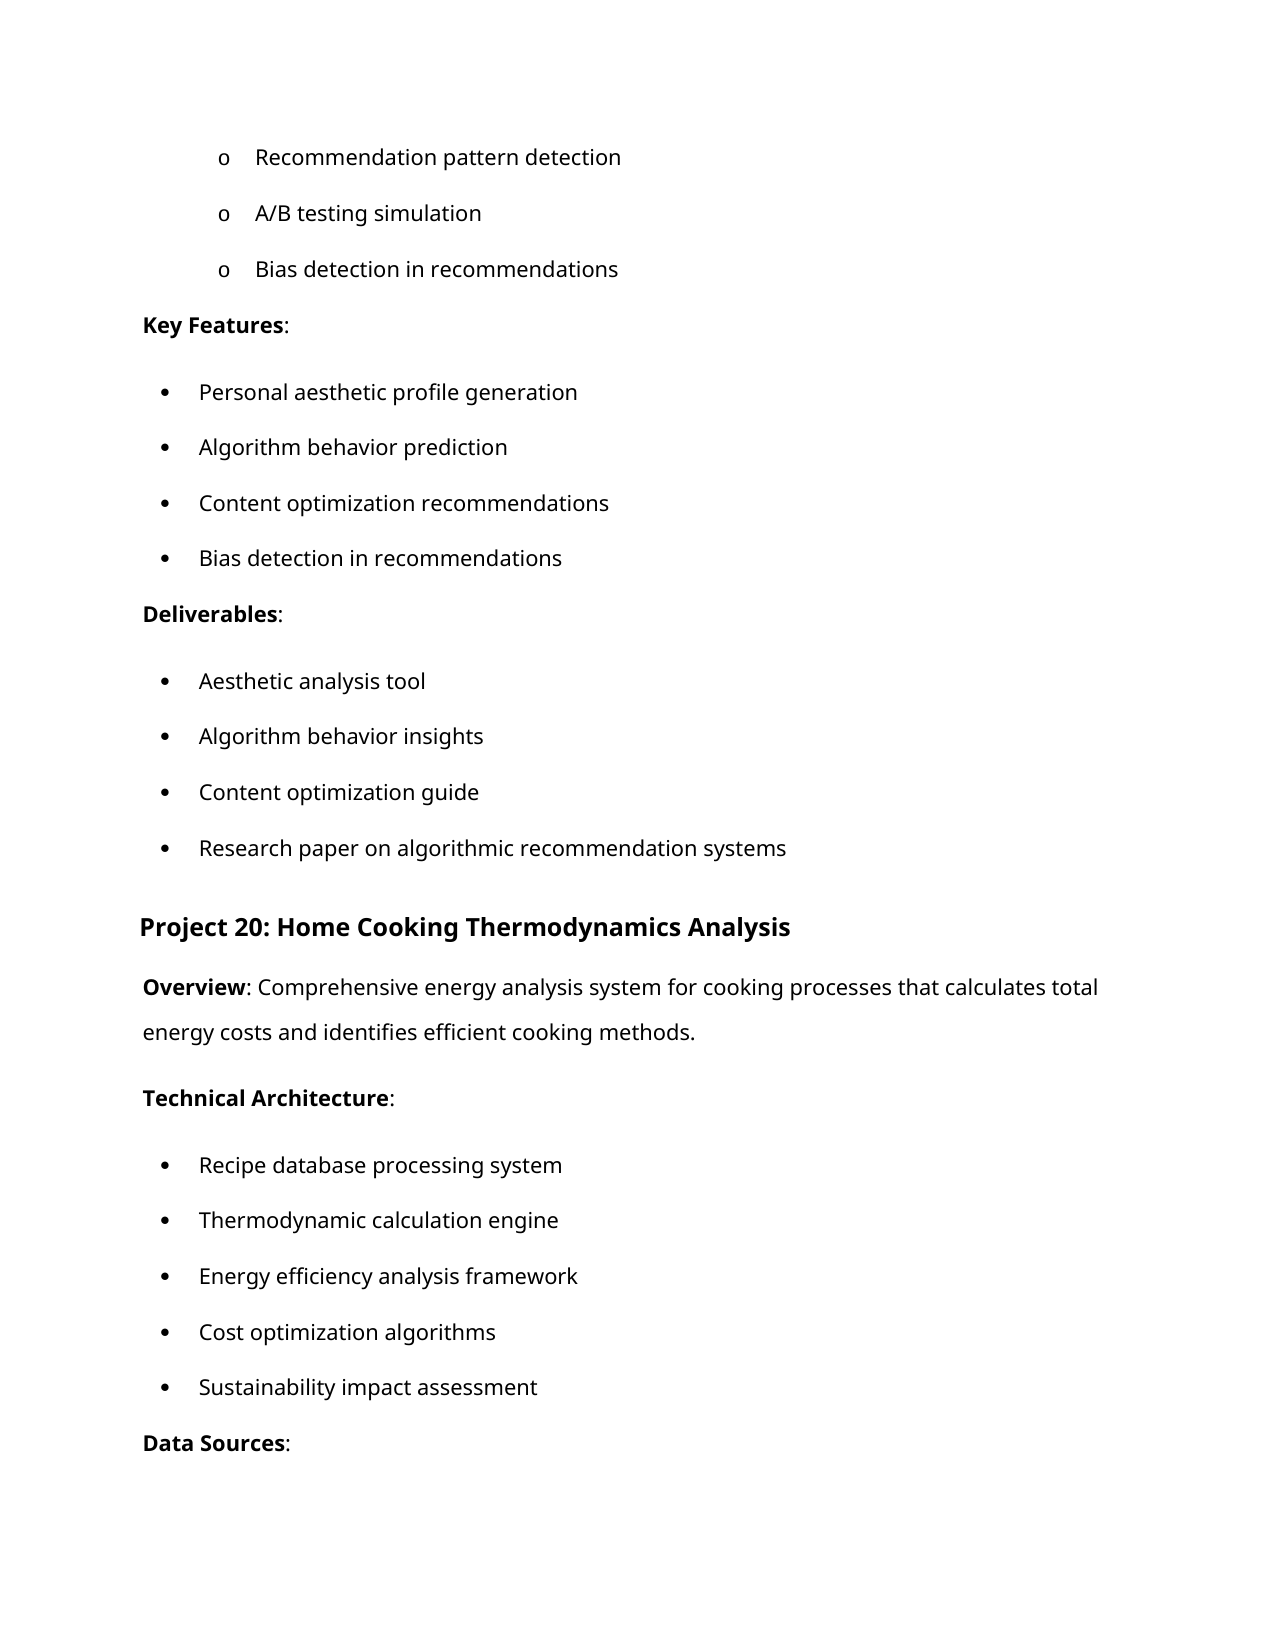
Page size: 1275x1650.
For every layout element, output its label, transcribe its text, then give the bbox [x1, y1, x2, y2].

list Algorithm behavior prediction [161, 432, 1133, 462]
list Thermodynamic calculation engine [161, 1205, 1133, 1235]
text Technical Architecture: [142, 1083, 1133, 1113]
text Data Sources: [142, 1428, 1133, 1458]
list Sustainability impact assessment [161, 1372, 1133, 1402]
text Project 20: Home Cooking Thermodynamics Analysis [139, 910, 1133, 944]
list Recommendation pattern detection [217, 142, 1133, 172]
list Content optimization guide [161, 777, 1133, 807]
list Content optimization recommendations [161, 488, 1133, 518]
list Bias detection in recommendations [161, 543, 1133, 573]
text Deliverables: [142, 599, 1133, 629]
list Recipe database processing system [161, 1150, 1133, 1179]
list Research paper on algorithmic recommendation systems [161, 832, 1133, 862]
list Bias detection in recommendations [217, 254, 1133, 284]
list Personal aesthetic profile generation [161, 377, 1133, 406]
list Cost optimization algorithms [161, 1317, 1133, 1346]
list Aesthetic analysis tool [161, 666, 1133, 695]
list Energy efficiency analysis framework [161, 1261, 1133, 1291]
list A/B testing simulation [217, 198, 1133, 228]
text Key Features: [142, 310, 1133, 340]
list Algorithm behavior insights [161, 721, 1133, 751]
text Overview: Comprehensive energy analysis system for cooking processes that calculates total energy costs and identifies efficient cooking methods. [142, 972, 1133, 1046]
